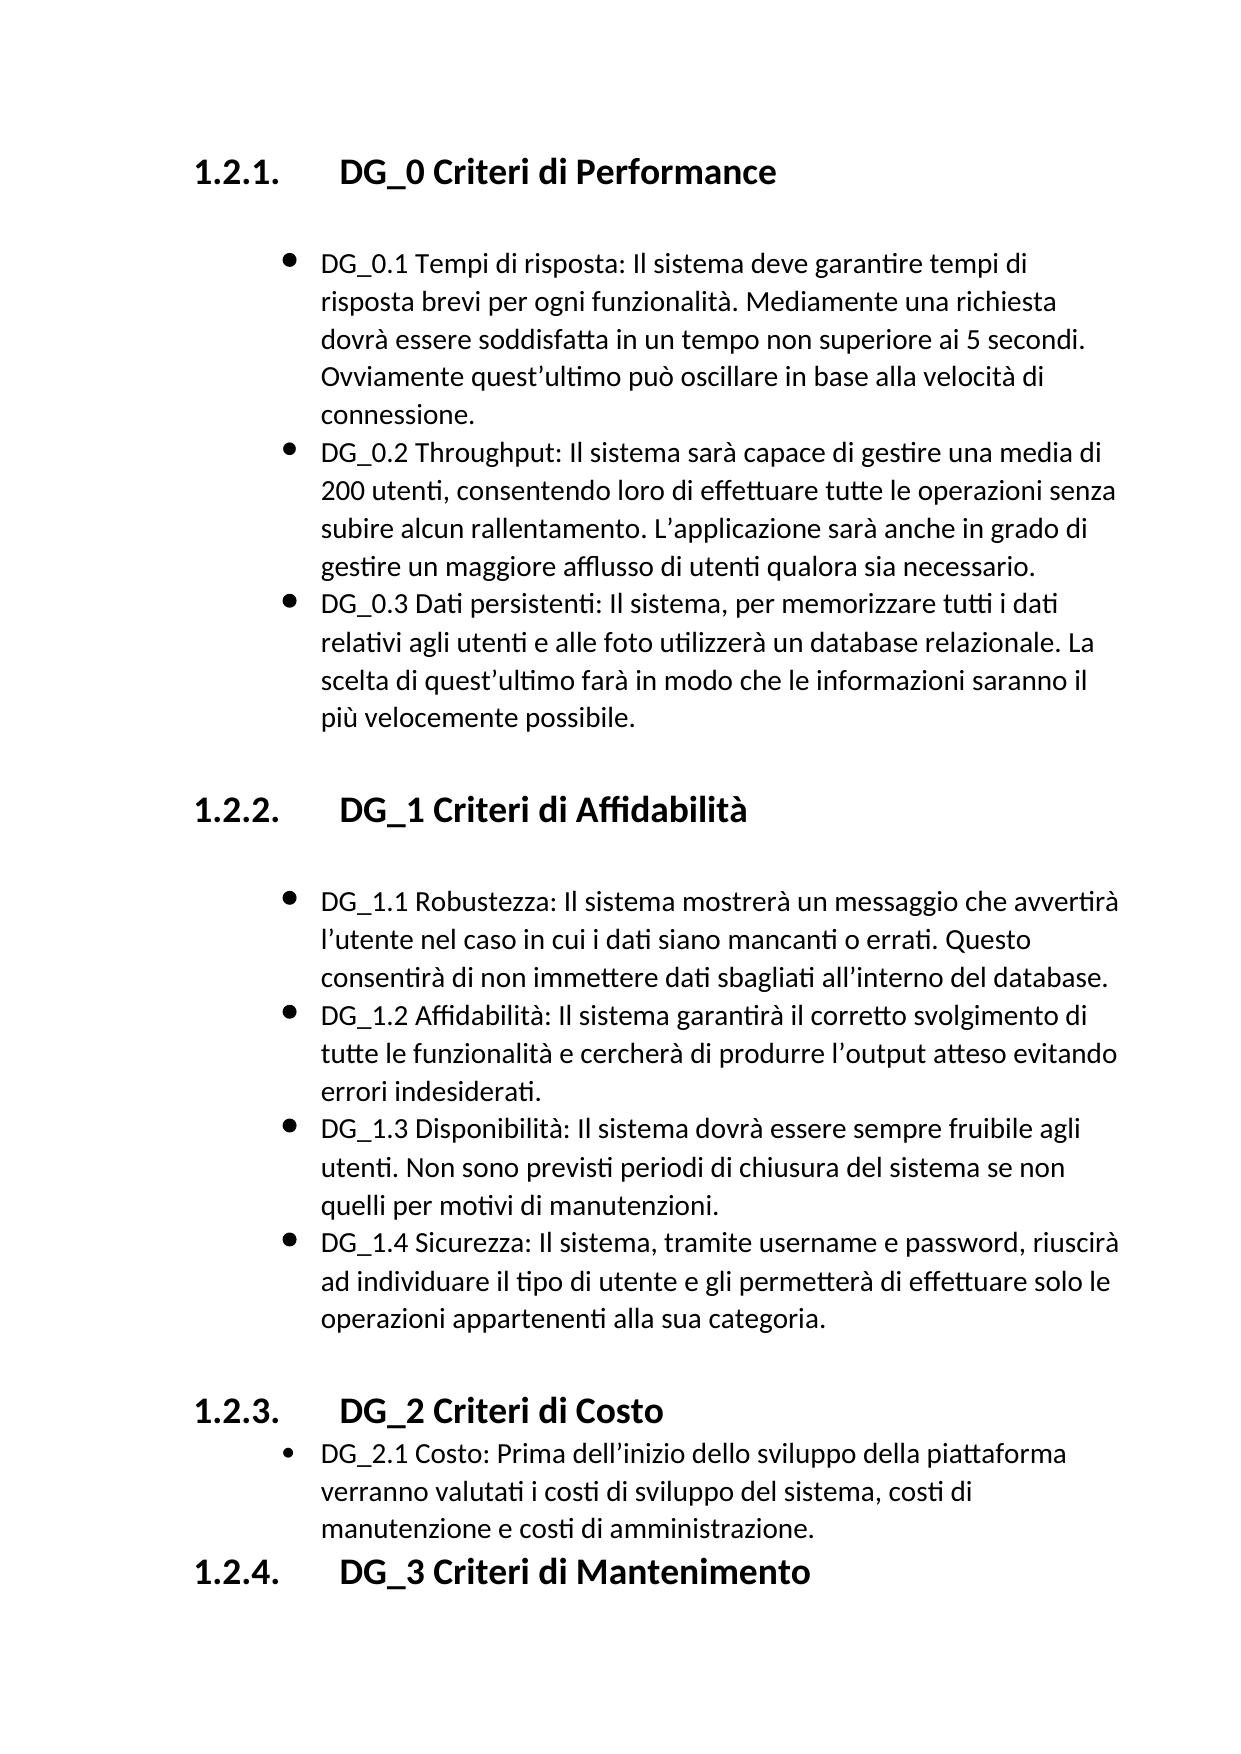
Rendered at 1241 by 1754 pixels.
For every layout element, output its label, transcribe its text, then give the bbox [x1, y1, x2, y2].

list DG_1 Criteri di Affidabilità [193, 786, 1122, 831]
list DG_1.1 Robustezza: Il sistema mostrerà un messaggio che avvertirà l’utente nel caso in cui i dati siano mancanti o errati. Questo consentirà di non immettere dati sbagliati all’interno del database. [283, 883, 1122, 994]
list DG_3 Criteri di Mantenimento [193, 1548, 1122, 1594]
list DG_2.1 Costo: Prima dell’inizio dello sviluppo della piattaforma verranno valutati i costi di sviluppo del sistema, costi di manutenzione e costi di amministrazione. [283, 1435, 1122, 1546]
list DG_0.2 Throughput: Il sistema sarà capace di gestire una media di 200 utenti, consentendo loro di effettuare tutte le operazioni senza subire alcun rallentamento. L’applicazione sarà anche in grado di gestire un maggiore afflusso di utenti qualora sia necessario. [283, 434, 1122, 583]
list DG_1.2 Affidabilità: Il sistema garantirà il corretto svolgimento di tutte le funzionalità e cercherà di produrre l’output atteso evitando errori indesiderati. [283, 997, 1122, 1108]
list DG_0.1 Tempi di risposta: Il sistema deve garantire tempi di risposta brevi per ogni funzionalità. Mediamente una richiesta dovrà essere soddisfatta in un tempo non superiore ai 5 secondi. Ovviamente quest’ultimo può oscillare in base alla velocità di connessione. [283, 245, 1122, 432]
list DG_0 Criteri di Performance [193, 148, 1122, 193]
list DG_1.3 Disponibilità: Il sistema dovrà essere sempre fruibile agli utenti. Non sono previsti periodi di chiusura del sistema se non quelli per motivi di manutenzioni. [283, 1110, 1122, 1222]
list DG_2 Criteri di Costo [193, 1387, 1122, 1432]
list DG_0.3 Dati persistenti: Il sistema, per memorizzare tutti i dati relativi agli utenti e alle foto utilizzerà un database relazionale. La scelta di quest’ultimo farà in modo che le informazioni saranno il più velocemente possibile. [283, 586, 1122, 735]
list DG_1.4 Sicurezza: Il sistema, tramite username e password, riuscirà ad individuare il tipo di utente e gli permetterà di effettuare solo le operazioni appartenenti alla sua categoria. [283, 1224, 1122, 1336]
